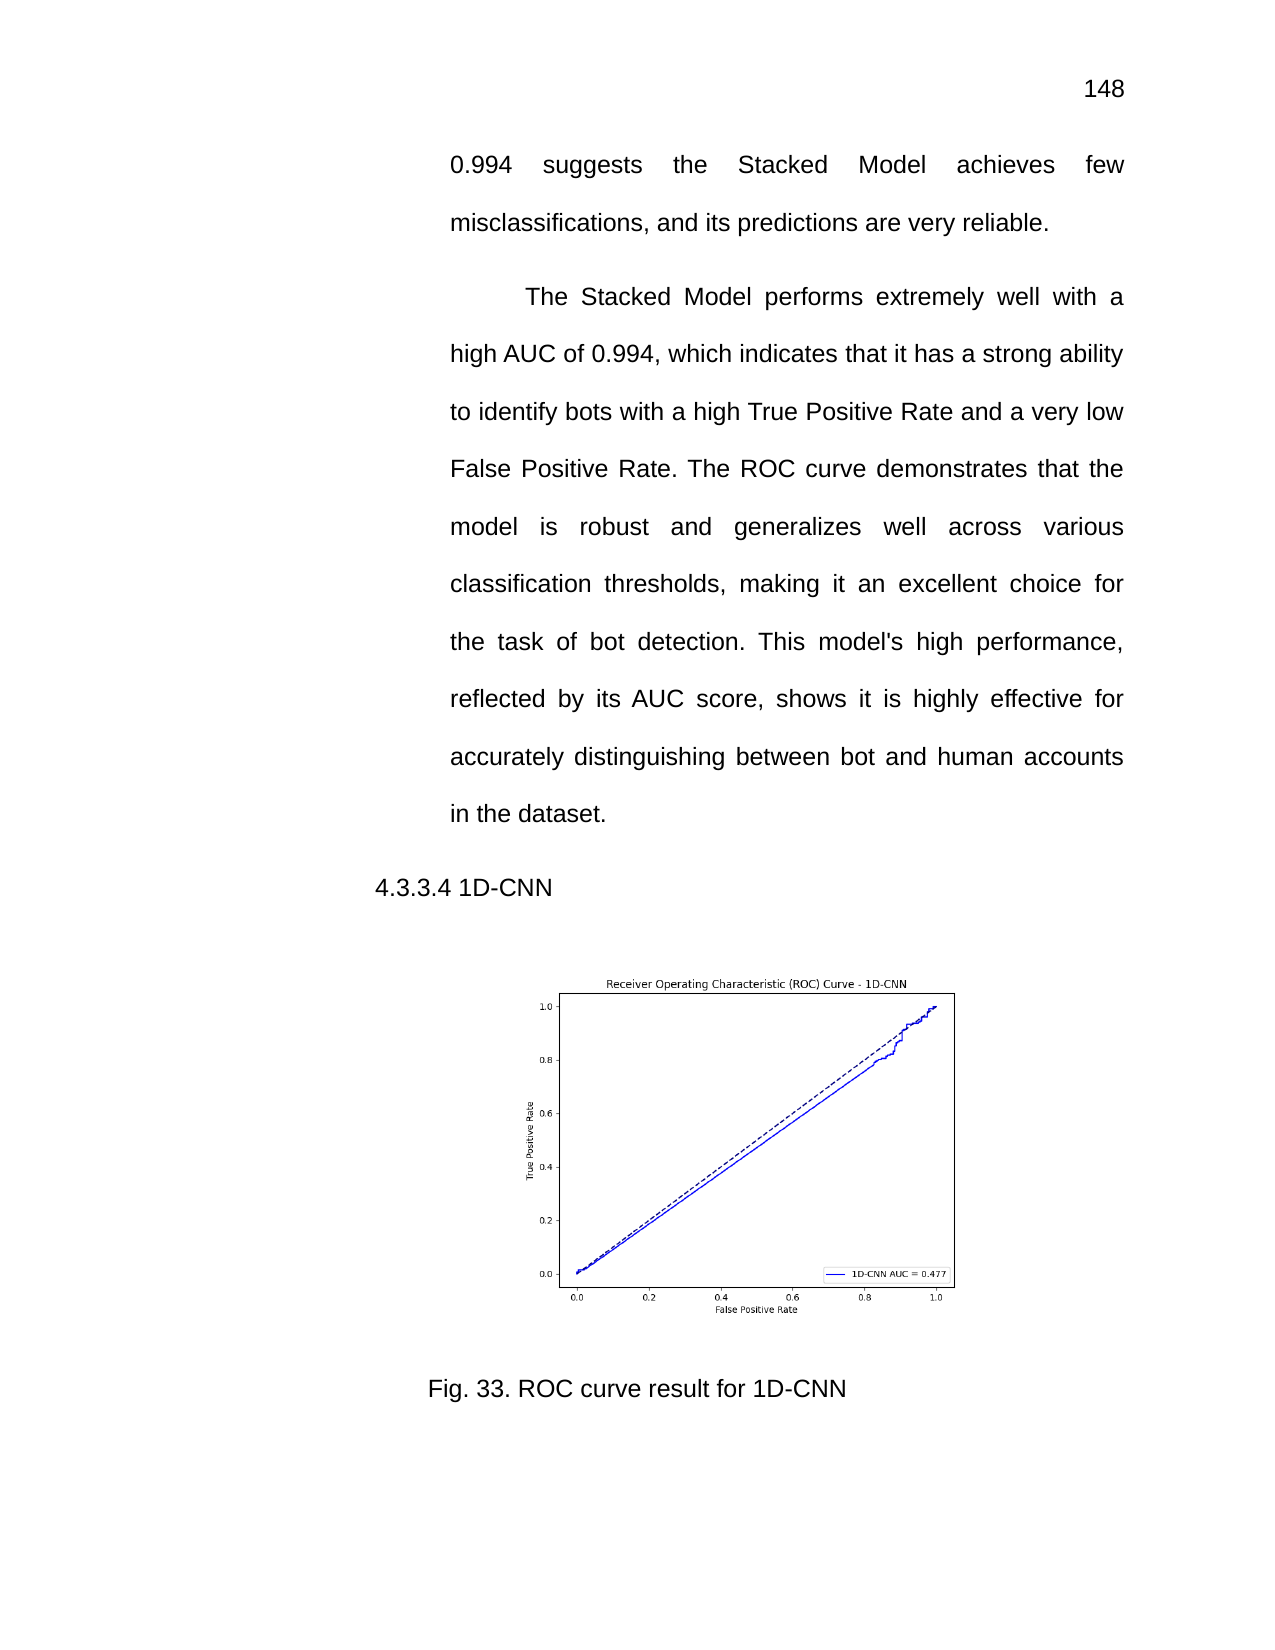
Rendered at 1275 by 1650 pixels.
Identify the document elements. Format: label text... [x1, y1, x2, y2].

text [450, 150, 1125, 236]
text The Stacked Model performs extremely well with a high AUC of 0.994, which indicates that it has a strong ability to identify bots with a high True Positive Rate and a very low False Positive Rate. The ROC curve demonstrates that the model is robust and generalizes well across various classification thresholds, making it an excellent choice for the task of bot detection. This model's high performance, reflected by its AUC score, shows it is highly effective for accurately distinguishing between bot and human accounts in the dataset. [450, 282, 1125, 828]
text Fig. 33. ROC curve result for 1D-CNN [150, 1374, 1125, 1403]
text 4.3.3.4 1D-CNN [375, 873, 1125, 902]
picture [495, 947, 1005, 1329]
